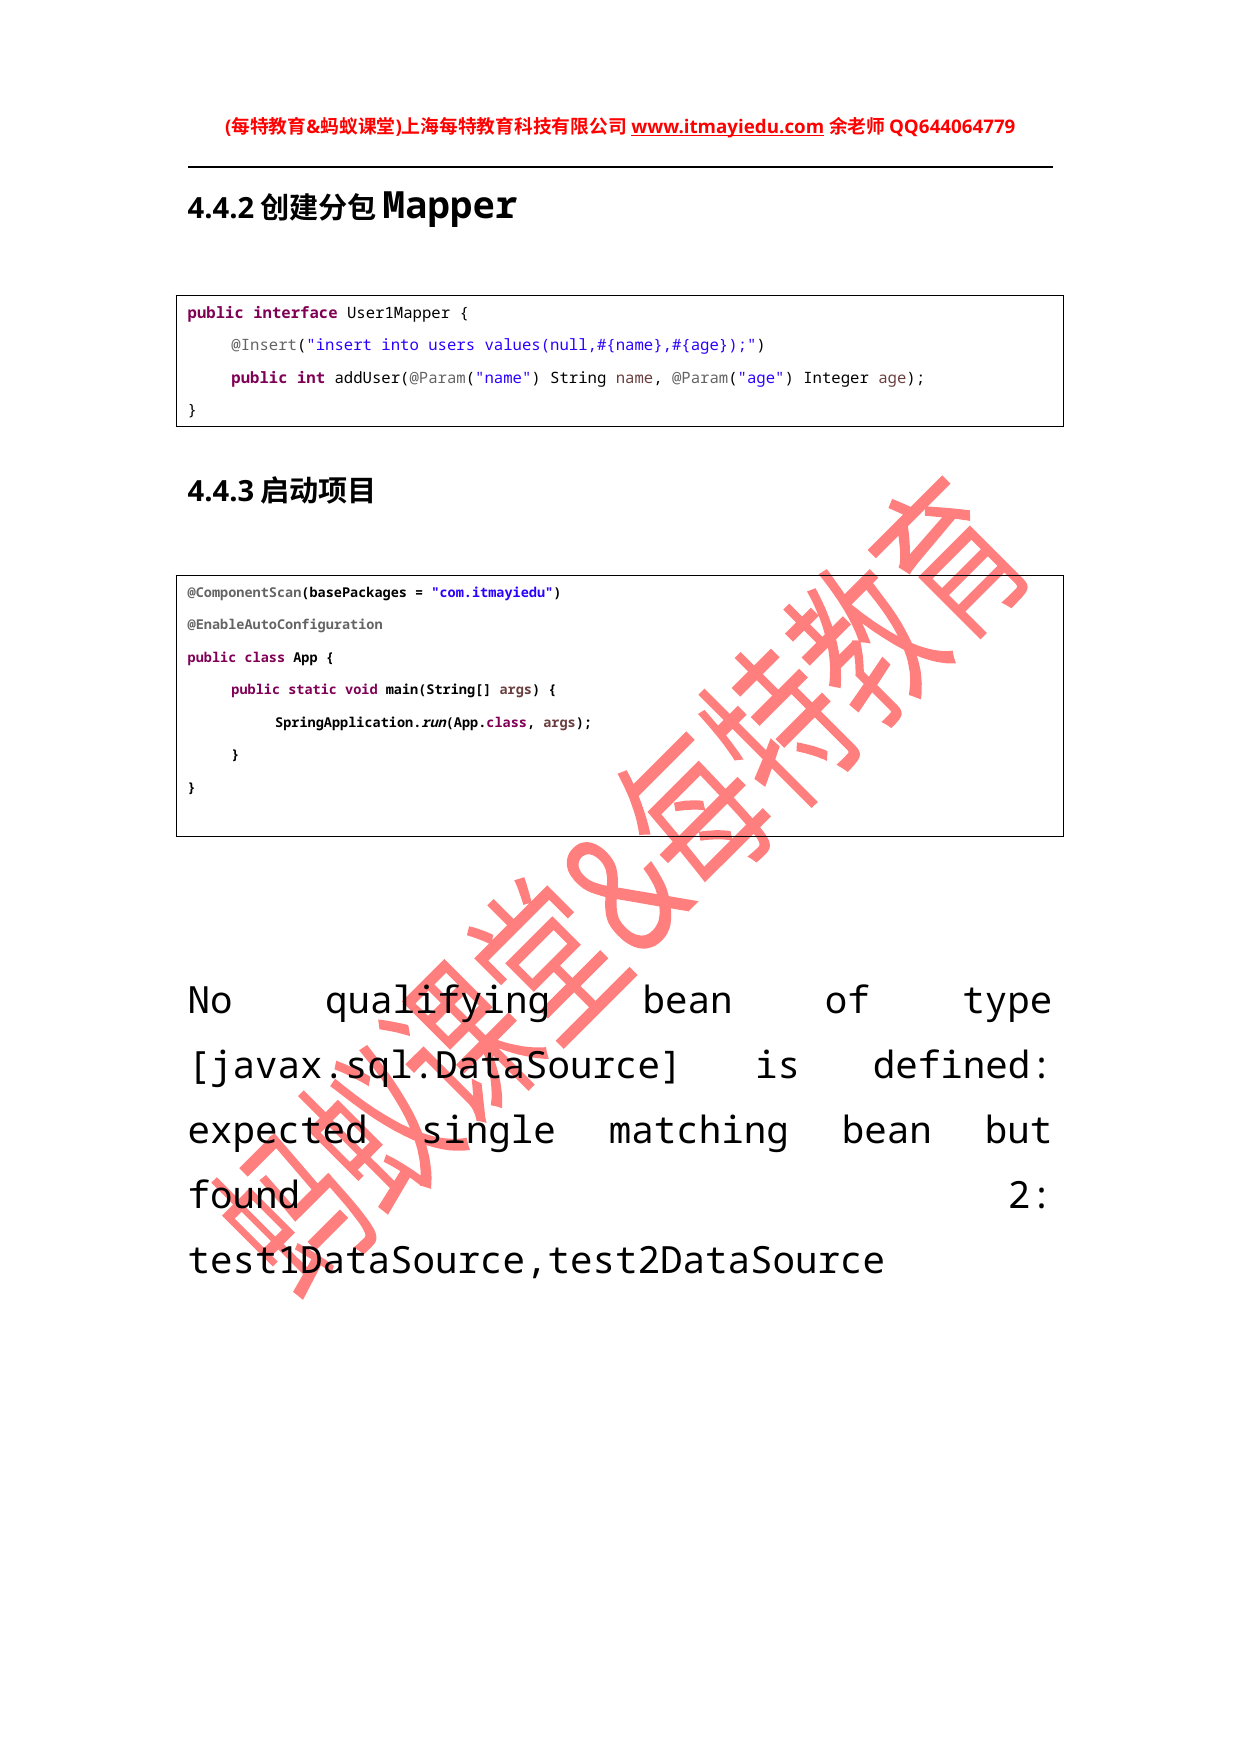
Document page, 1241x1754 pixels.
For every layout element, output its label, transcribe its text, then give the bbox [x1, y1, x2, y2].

subtitle 4.4.2创建分包Mapper [187, 171, 1053, 236]
table_header @ComponentScan(basePackages = "com.itmayiedu") @EnableAutoConfiguration public class App { public static void main(String[] args) { SpringApplication.run(App.class, args); } } [177, 576, 1063, 836]
text No qualifying bean of type [javax.sql.DataSource] is defined: expected single matching bean but found 2: test1DataSource,test2DataSource [187, 967, 1053, 1292]
subtitle 4.4.3启动项目 [187, 456, 1053, 521]
